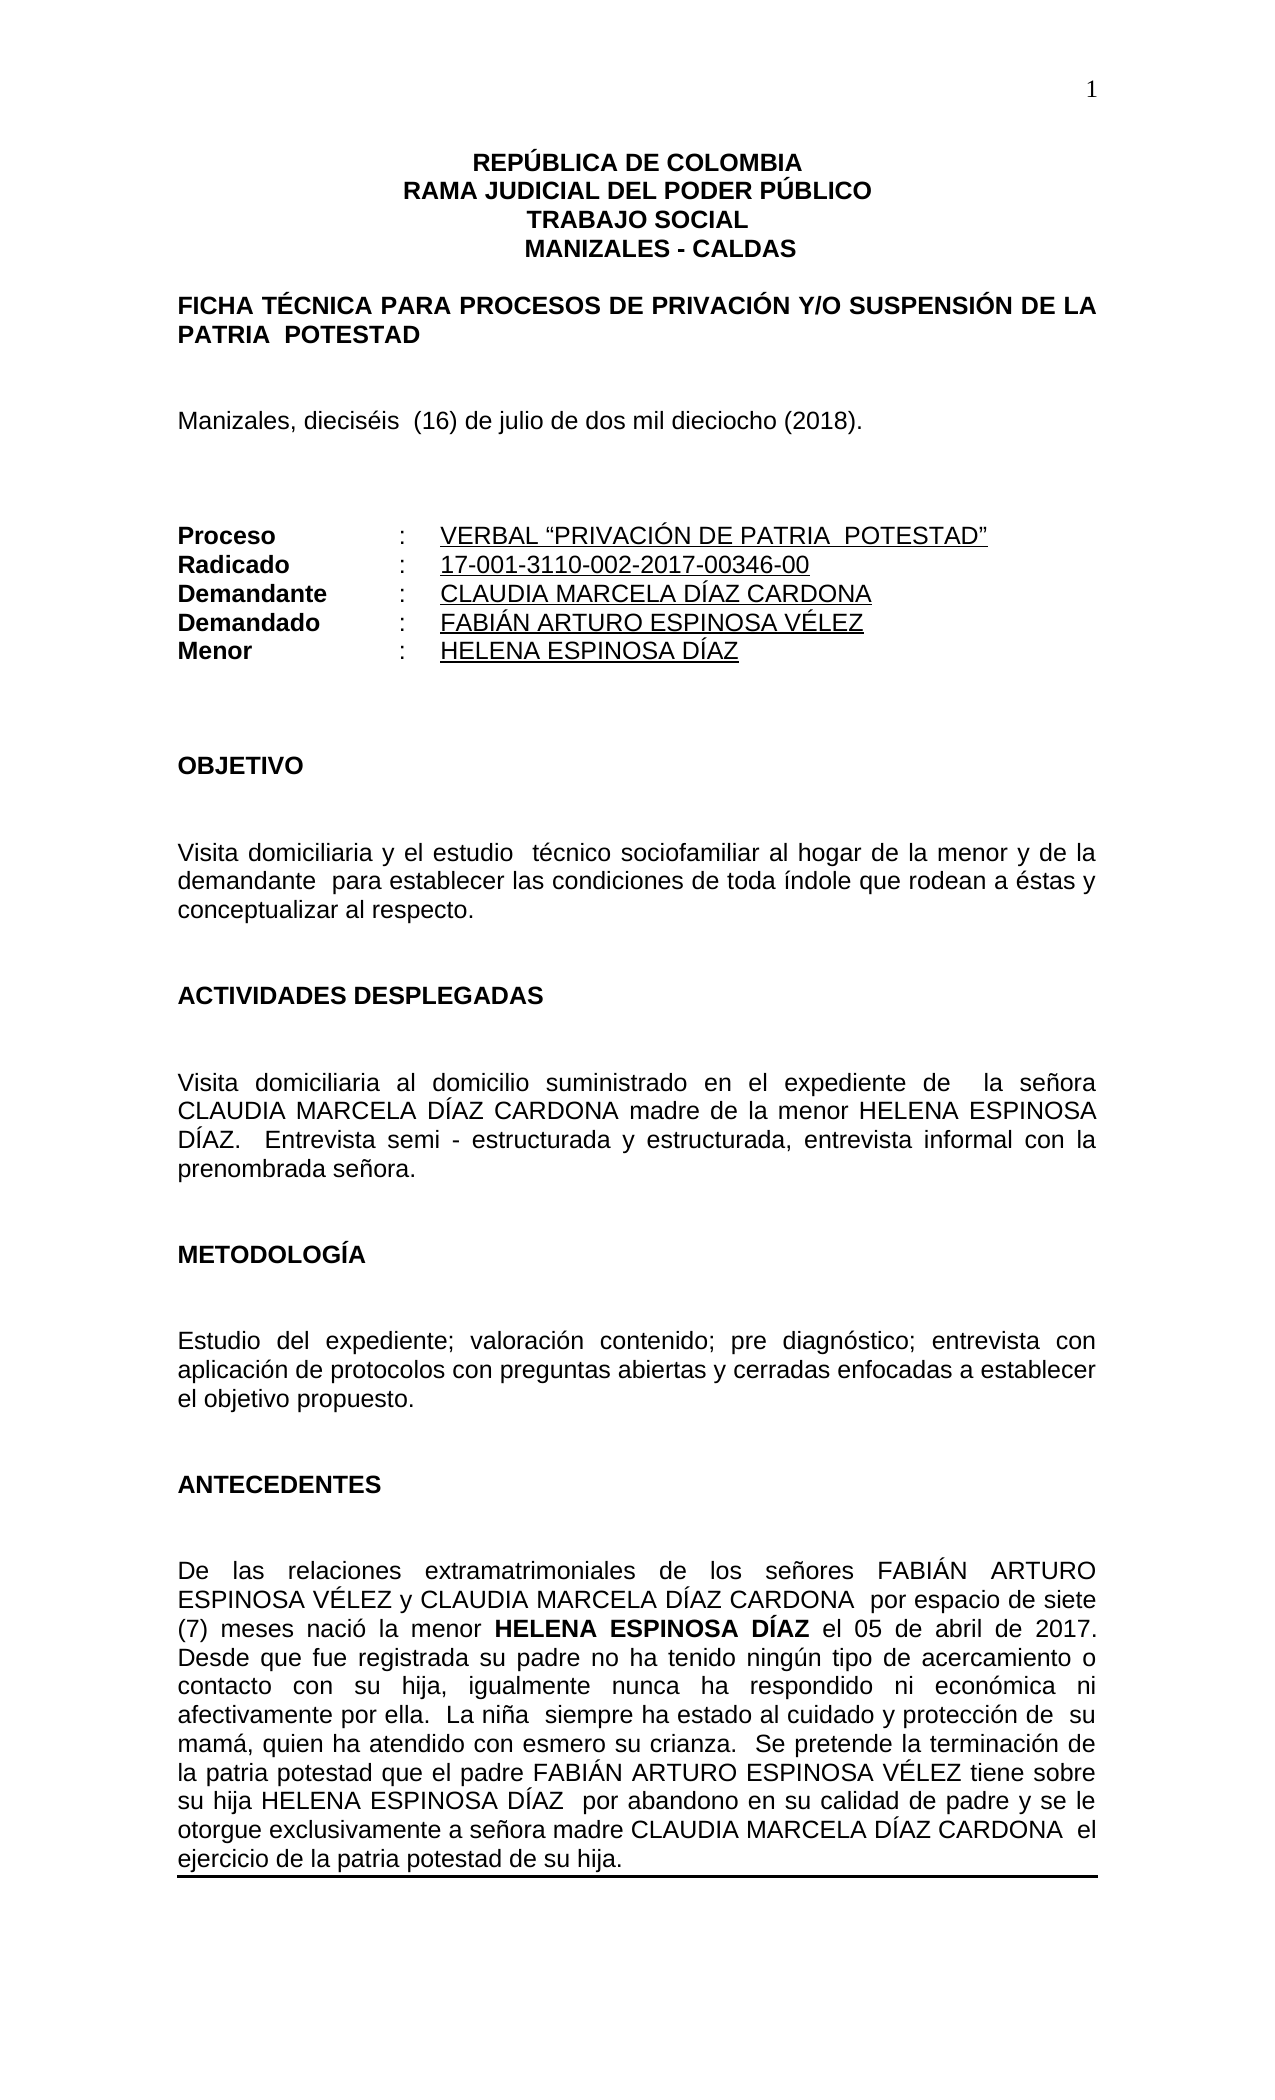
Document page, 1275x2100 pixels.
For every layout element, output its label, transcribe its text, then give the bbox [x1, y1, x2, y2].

text REPÚBLICA DE COLOMBIA [177, 148, 1098, 176]
text RAMA JUDICIAL DEL PODER PÚBLICO [177, 176, 1098, 205]
text OBJETIVO [177, 751, 1098, 780]
text ACTIVIDADES DESPLEGADAS [177, 981, 1098, 1010]
text Manizales, dieciséis (16) de julio de dos mil dieciocho (2018). [177, 406, 1098, 435]
text Estudio del expediente; valoración contenido; pre diagnóstico; entrevista con aplicación de protocolos con preguntas abiertas y cerradas enfocadas a establecer el objetivo propuesto. [177, 1326, 1098, 1413]
text TRABAJO SOCIAL [177, 205, 1098, 234]
text Menor : HELENA ESPINOSA DÍAZ [177, 636, 1098, 665]
text Visita domiciliaria al domicilio suministrado en el expediente de la señora CLAUDIA MARCELA DÍAZ CARDONA madre de la menor HELENA ESPINOSA DÍAZ. Entrevista semi - estructurada y estructurada, entrevista informal con la prenombrada señora. [177, 1068, 1098, 1183]
text Visita domiciliaria y el estudio técnico sociofamiliar al hogar de la menor y de la demandante para establecer las condiciones de toda índole que rodean a éstas y conceptualizar al respecto. [177, 838, 1098, 924]
text MANIZALES - CALDAS [177, 234, 1098, 263]
text Proceso : VERBAL “PRIVACIÓN DE PATRIA POTESTAD” [177, 521, 1098, 550]
text METODOLOGÍA [177, 1240, 1098, 1269]
text FICHA TÉCNICA PARA PROCESOS DE PRIVACIÓN Y/O SUSPENSIÓN DE LA PATRIA POTESTAD [177, 291, 1098, 349]
text De las relaciones extramatrimoniales de los señores FABIÁN ARTURO ESPINOSA VÉLEZ y CLAUDIA MARCELA DÍAZ CARDONA por espacio de siete (7) meses nació la menor HELENA ESPINOSA DÍAZ el 05 de abril de 2017. Desde que fue registrada su padre no ha tenido ningún tipo de acercamiento o contacto con su hija, igualmente nunca ha respondido ni económica ni afectivamente por ella. La niña siempre ha estado al cuidado y protección de su mamá, quien ha atendido con esmero su crianza. Se pretende la terminación de la patria potestad que el padre FABIÁN ARTURO ESPINOSA VÉLEZ tiene sobre su hija HELENA ESPINOSA DÍAZ por abandono en su calidad de padre y se le otorgue exclusivamente a señora madre CLAUDIA MARCELA DÍAZ CARDONA el ejercicio de la patria potestad de su hija. [177, 1556, 1098, 1875]
text ANTECEDENTES [177, 1470, 1098, 1499]
text Demandante : CLAUDIA MARCELA DÍAZ CARDONA [177, 579, 1098, 608]
text Radicado : 17-001-3110-002-2017-00346-00 [177, 550, 1098, 579]
text Demandado : FABIÁN ARTURO ESPINOSA VÉLEZ [177, 608, 1098, 636]
